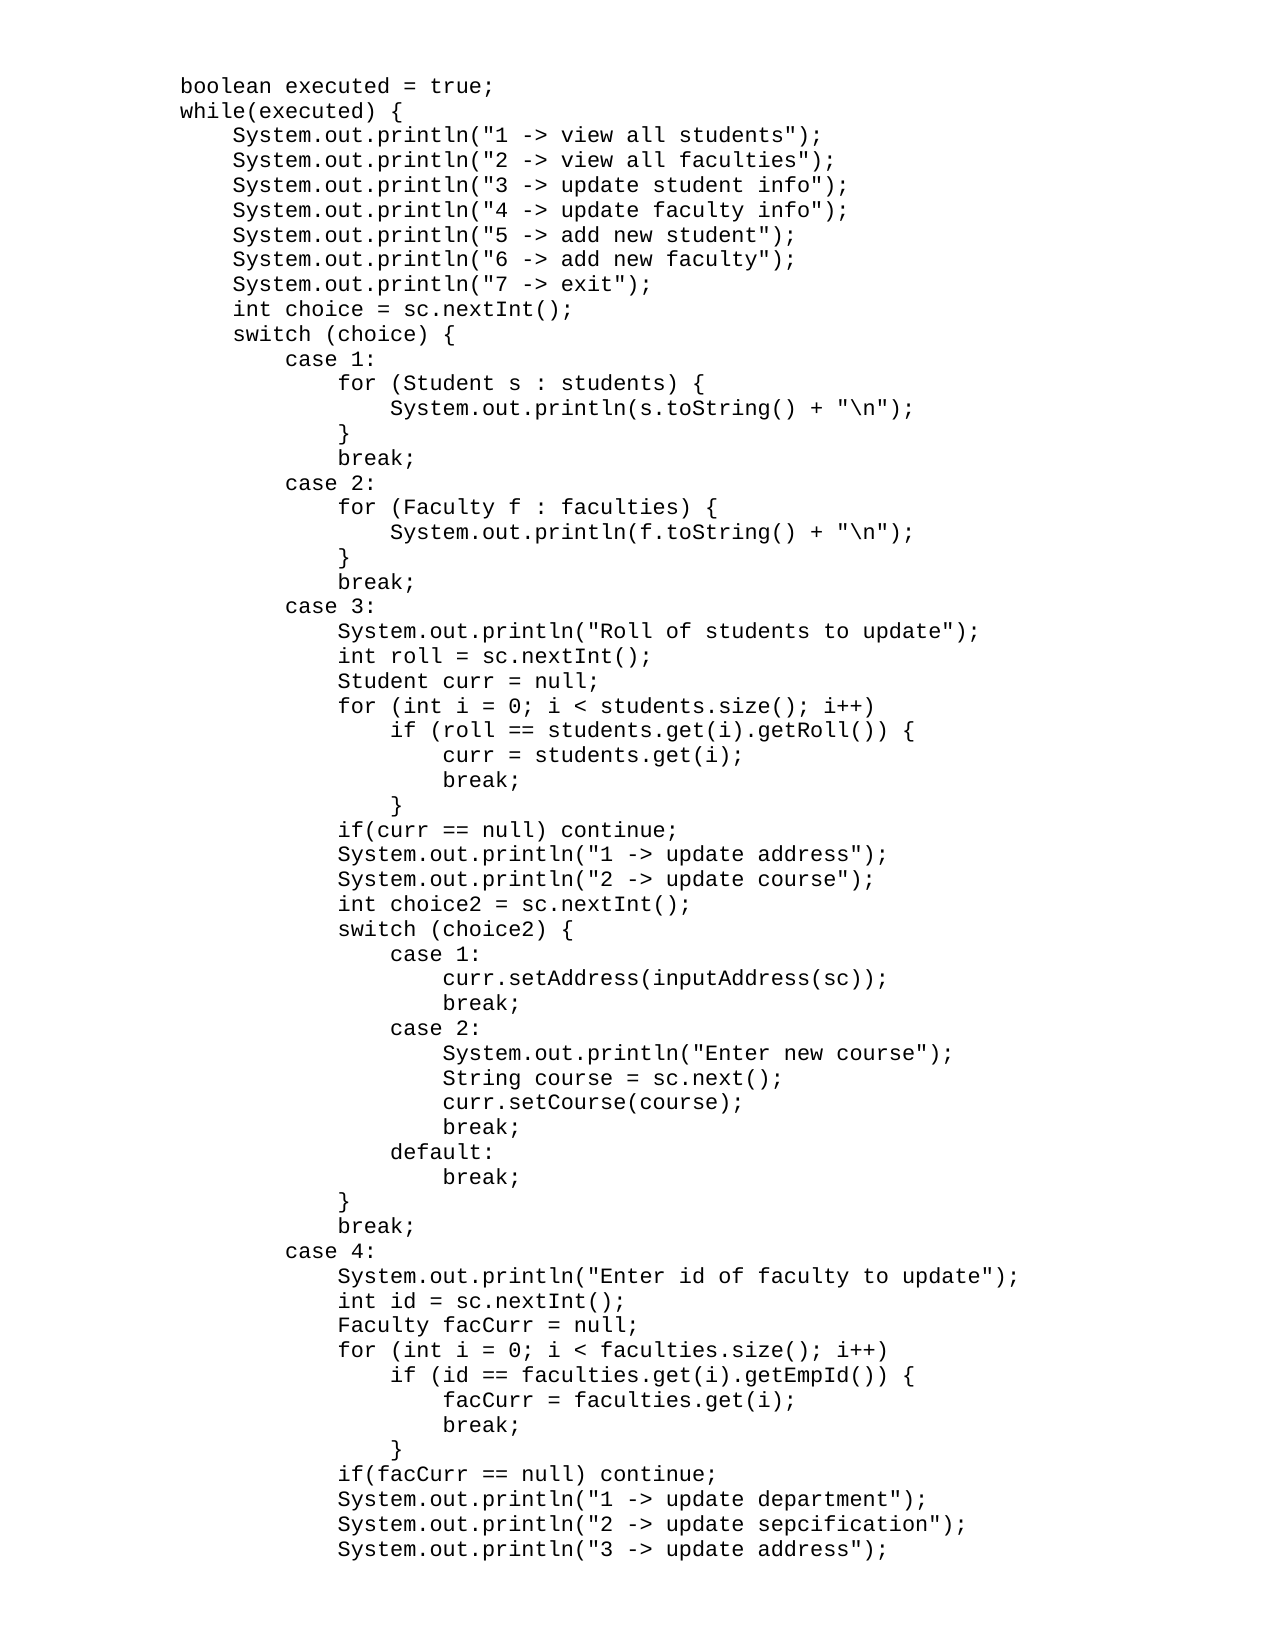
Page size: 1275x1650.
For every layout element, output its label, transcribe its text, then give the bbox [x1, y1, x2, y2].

text facCurr = faculties.get(i); [75, 1389, 1200, 1414]
text case 2: [75, 1017, 1200, 1042]
text break; [75, 1215, 1200, 1240]
text break; [75, 571, 1200, 596]
text for (int i = 0; i < students.size(); i++) [75, 695, 1200, 719]
text break; [75, 992, 1200, 1017]
text for (Student s : students) { [75, 372, 1200, 397]
text break; [75, 1414, 1200, 1438]
text curr.setCourse(course); [75, 1091, 1200, 1116]
text if (roll == students.get(i).getRoll()) { [75, 719, 1200, 744]
text case 4: [75, 1240, 1200, 1265]
text case 3: [75, 596, 1200, 620]
text if(facCurr == null) continue; [75, 1463, 1200, 1488]
text System.out.println(s.toString() + "\n"); [75, 397, 1200, 422]
text } [75, 794, 1200, 819]
text int choice = sc.nextInt(); [75, 298, 1200, 323]
text System.out.println("3 -> update address"); [75, 1538, 1200, 1562]
text while(executed) { [75, 100, 1200, 124]
text System.out.println("3 -> update student info"); [75, 174, 1200, 199]
text String course = sc.next(); [75, 1067, 1200, 1091]
text System.out.println("1 -> view all students"); [75, 124, 1200, 149]
text case 2: [75, 472, 1200, 496]
text System.out.println("2 -> update sepcification"); [75, 1513, 1200, 1538]
text System.out.println("Enter id of faculty to update"); [75, 1265, 1200, 1290]
text break; [75, 447, 1200, 472]
text System.out.println("1 -> update address"); [75, 843, 1200, 868]
text Faculty facCurr = null; [75, 1314, 1200, 1339]
text int choice2 = sc.nextInt(); [75, 893, 1200, 918]
text break; [75, 1166, 1200, 1191]
text } [75, 1438, 1200, 1463]
text default: [75, 1141, 1200, 1166]
text System.out.println("4 -> update faculty info"); [75, 199, 1200, 224]
text } [75, 546, 1200, 571]
text for (Faculty f : faculties) { [75, 496, 1200, 521]
text case 1: [75, 943, 1200, 967]
text Student curr = null; [75, 670, 1200, 695]
text switch (choice) { [75, 323, 1200, 348]
text switch (choice2) { [75, 918, 1200, 943]
text curr = students.get(i); [75, 744, 1200, 769]
text System.out.println("1 -> update department"); [75, 1488, 1200, 1513]
text break; [75, 769, 1200, 794]
text System.out.println(f.toString() + "\n"); [75, 521, 1200, 546]
text if(curr == null) continue; [75, 819, 1200, 843]
text System.out.println("5 -> add new student"); [75, 224, 1200, 248]
text System.out.println("7 -> exit"); [75, 273, 1200, 298]
text for (int i = 0; i < faculties.size(); i++) [75, 1339, 1200, 1364]
text } [75, 1191, 1200, 1215]
text break; [75, 1116, 1200, 1141]
text System.out.println("2 -> view all faculties"); [75, 149, 1200, 174]
text System.out.println("6 -> add new faculty"); [75, 248, 1200, 273]
text boolean executed = true; [75, 75, 1200, 100]
text curr.setAddress(inputAddress(sc)); [75, 967, 1200, 992]
text System.out.println("2 -> update course"); [75, 868, 1200, 893]
text if (id == faculties.get(i).getEmpId()) { [75, 1364, 1200, 1389]
text case 1: [75, 348, 1200, 372]
text int roll = sc.nextInt(); [75, 645, 1200, 670]
text System.out.println("Enter new course"); [75, 1042, 1200, 1067]
text System.out.println("Roll of students to update"); [75, 620, 1200, 645]
text } [75, 422, 1200, 447]
text int id = sc.nextInt(); [75, 1290, 1200, 1314]
